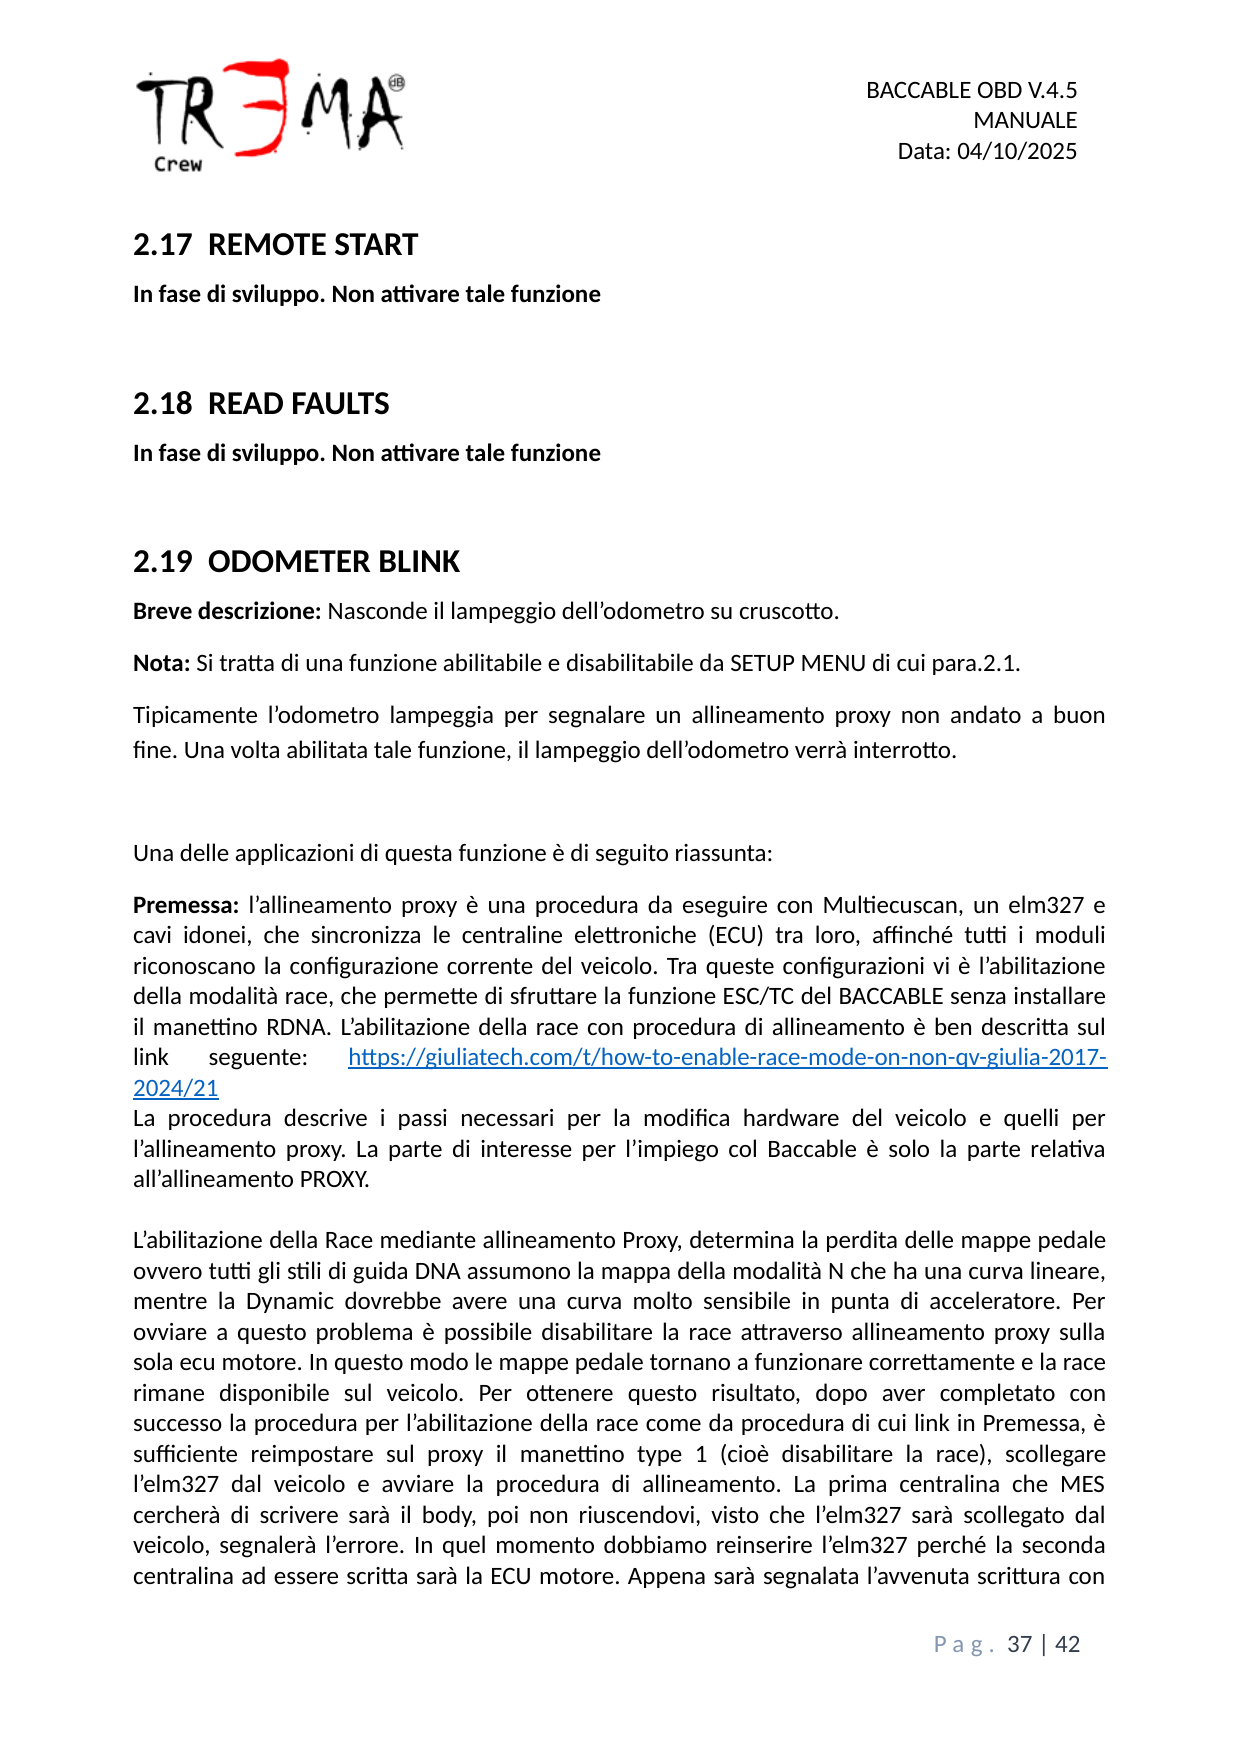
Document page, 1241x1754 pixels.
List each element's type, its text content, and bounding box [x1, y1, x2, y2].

text Breve descrizione: Nasconde il lampeggio dell’odometro su cruscotto. [133, 595, 1107, 626]
text La procedura descrive i passi necessari per la modifica hardware del veicolo e quelli per l’allineamento proxy. La parte di interesse per l’impiego col Baccable è solo la parte relativa all’allineamento PROXY. [133, 1102, 1107, 1194]
text Premessa: l’allineamento proxy è una procedura da eseguire con Multiecuscan, un elm327 e cavi idonei, che sincronizza le centraline elettroniche (ECU) tra loro, affinché tutti i moduli riconoscano la configurazione corrente del veicolo. Tra queste configurazioni vi è l’abilitazione della modalità race, che permette di sfruttare la funzione ESC/TC del BACCABLE senza installare il manettino RDNA. L’abilitazione della race con procedura di allineamento è ben descritta sul link seguente: https://giuliatech.com/t/how-to-enable-race-mode-on-non-qv-giulia-2017-2024/21 [133, 889, 1107, 1102]
text Tipicamente l’odometro lampeggia per segnalare un allineamento proxy non andato a buon fine. Una volta abilitata tale funzione, il lampeggio dell’odometro verrà interrotto. [133, 699, 1107, 764]
subtitle 2.18 READ FAULTS [133, 382, 1107, 423]
text Una delle applicazioni di questa funzione è di seguito riassunta: [133, 837, 1107, 868]
picture [135, 56, 408, 174]
subtitle 2.17 REMOTE START [133, 223, 1107, 264]
text In fase di sviluppo. Non attivare tale funzione [133, 437, 1107, 467]
text Nota: Si tratta di una funzione abilitabile e disabilitabile da SETUP MENU di cui para.2.1. [133, 647, 1107, 678]
text In fase di sviluppo. Non attivare tale funzione [133, 278, 1107, 309]
subtitle 2.19 ODOMETER BLINK [133, 540, 1107, 581]
